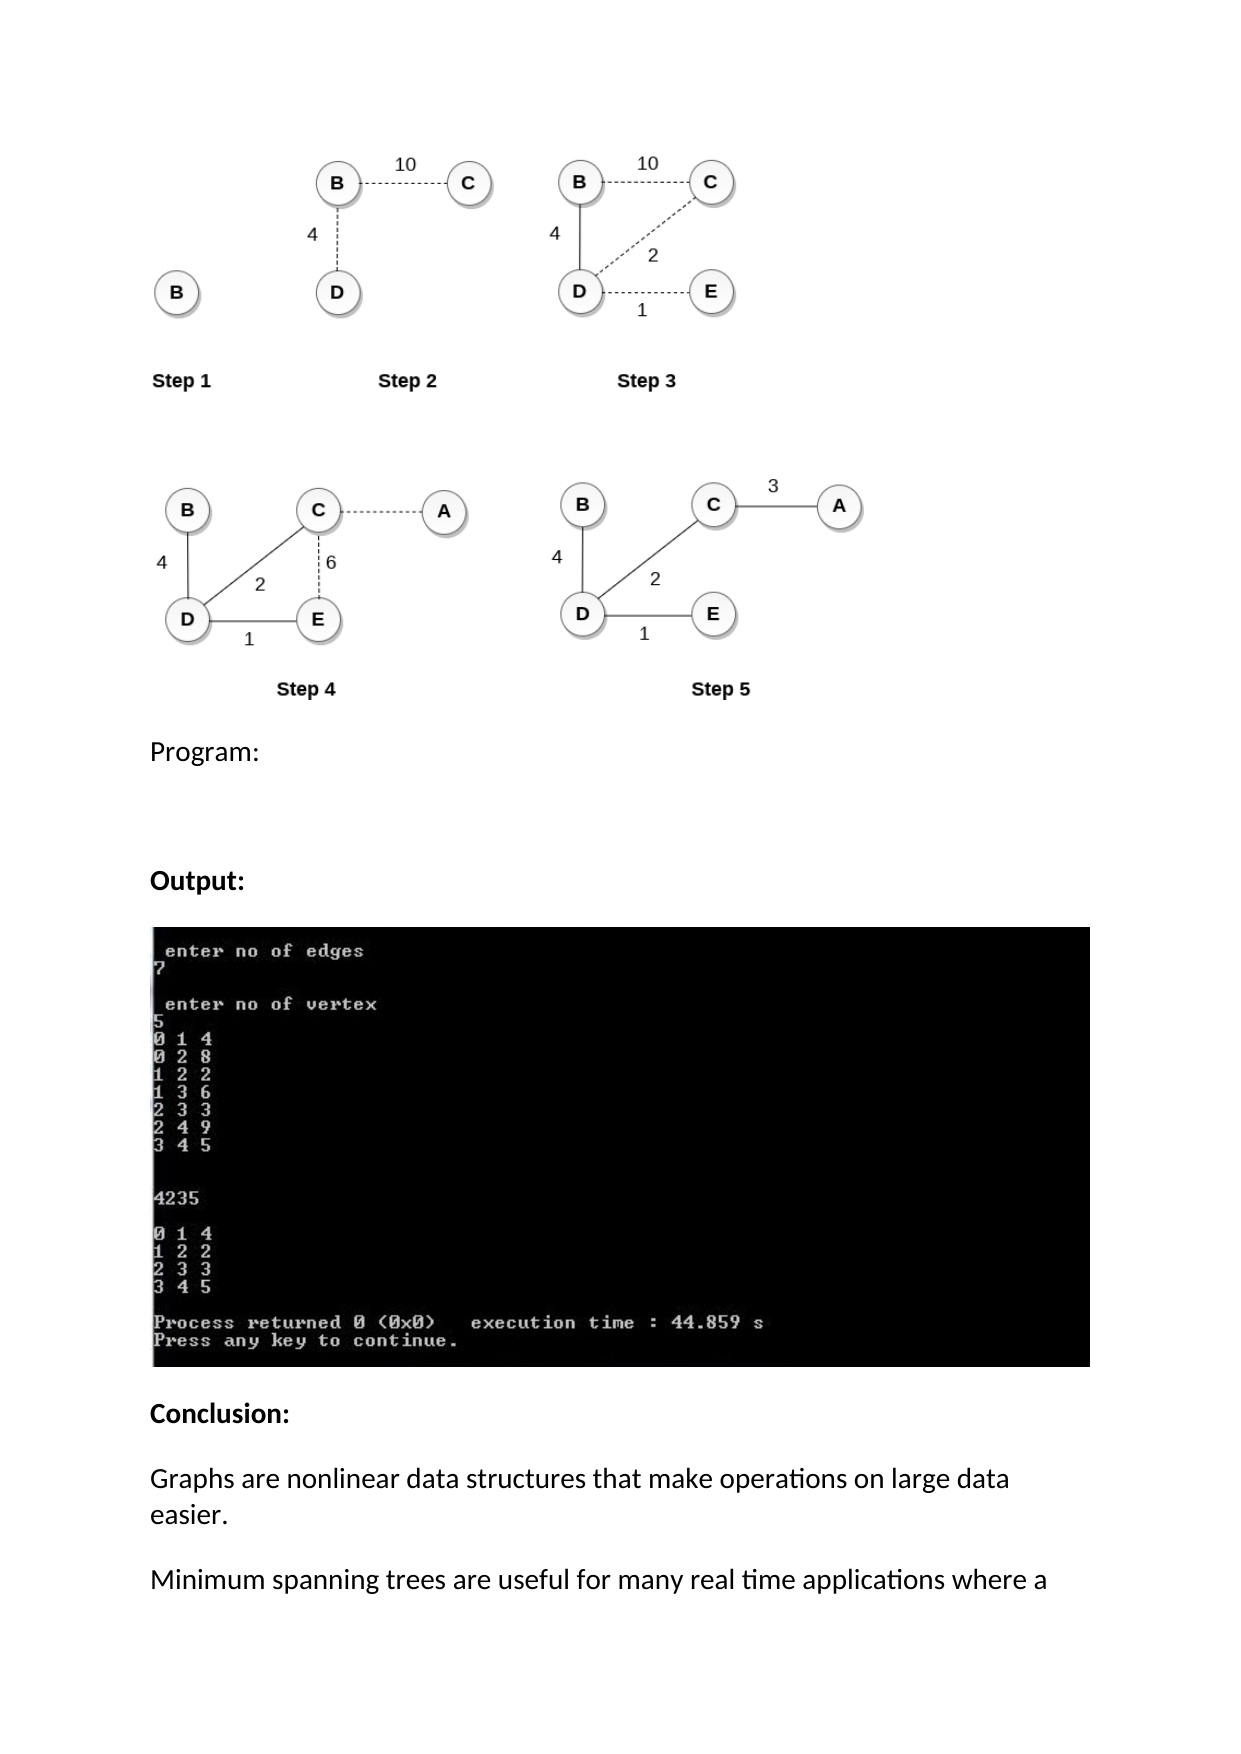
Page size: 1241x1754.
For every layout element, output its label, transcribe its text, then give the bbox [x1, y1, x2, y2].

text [150, 1561, 1090, 1596]
text Program: [150, 733, 1090, 768]
text Output: [150, 862, 1090, 898]
text Conclusion: [150, 1396, 1090, 1431]
text Graphs are nonlinear data structures that make operations on large data easier. [150, 1460, 1090, 1532]
picture [150, 927, 1090, 1367]
picture [150, 150, 864, 700]
